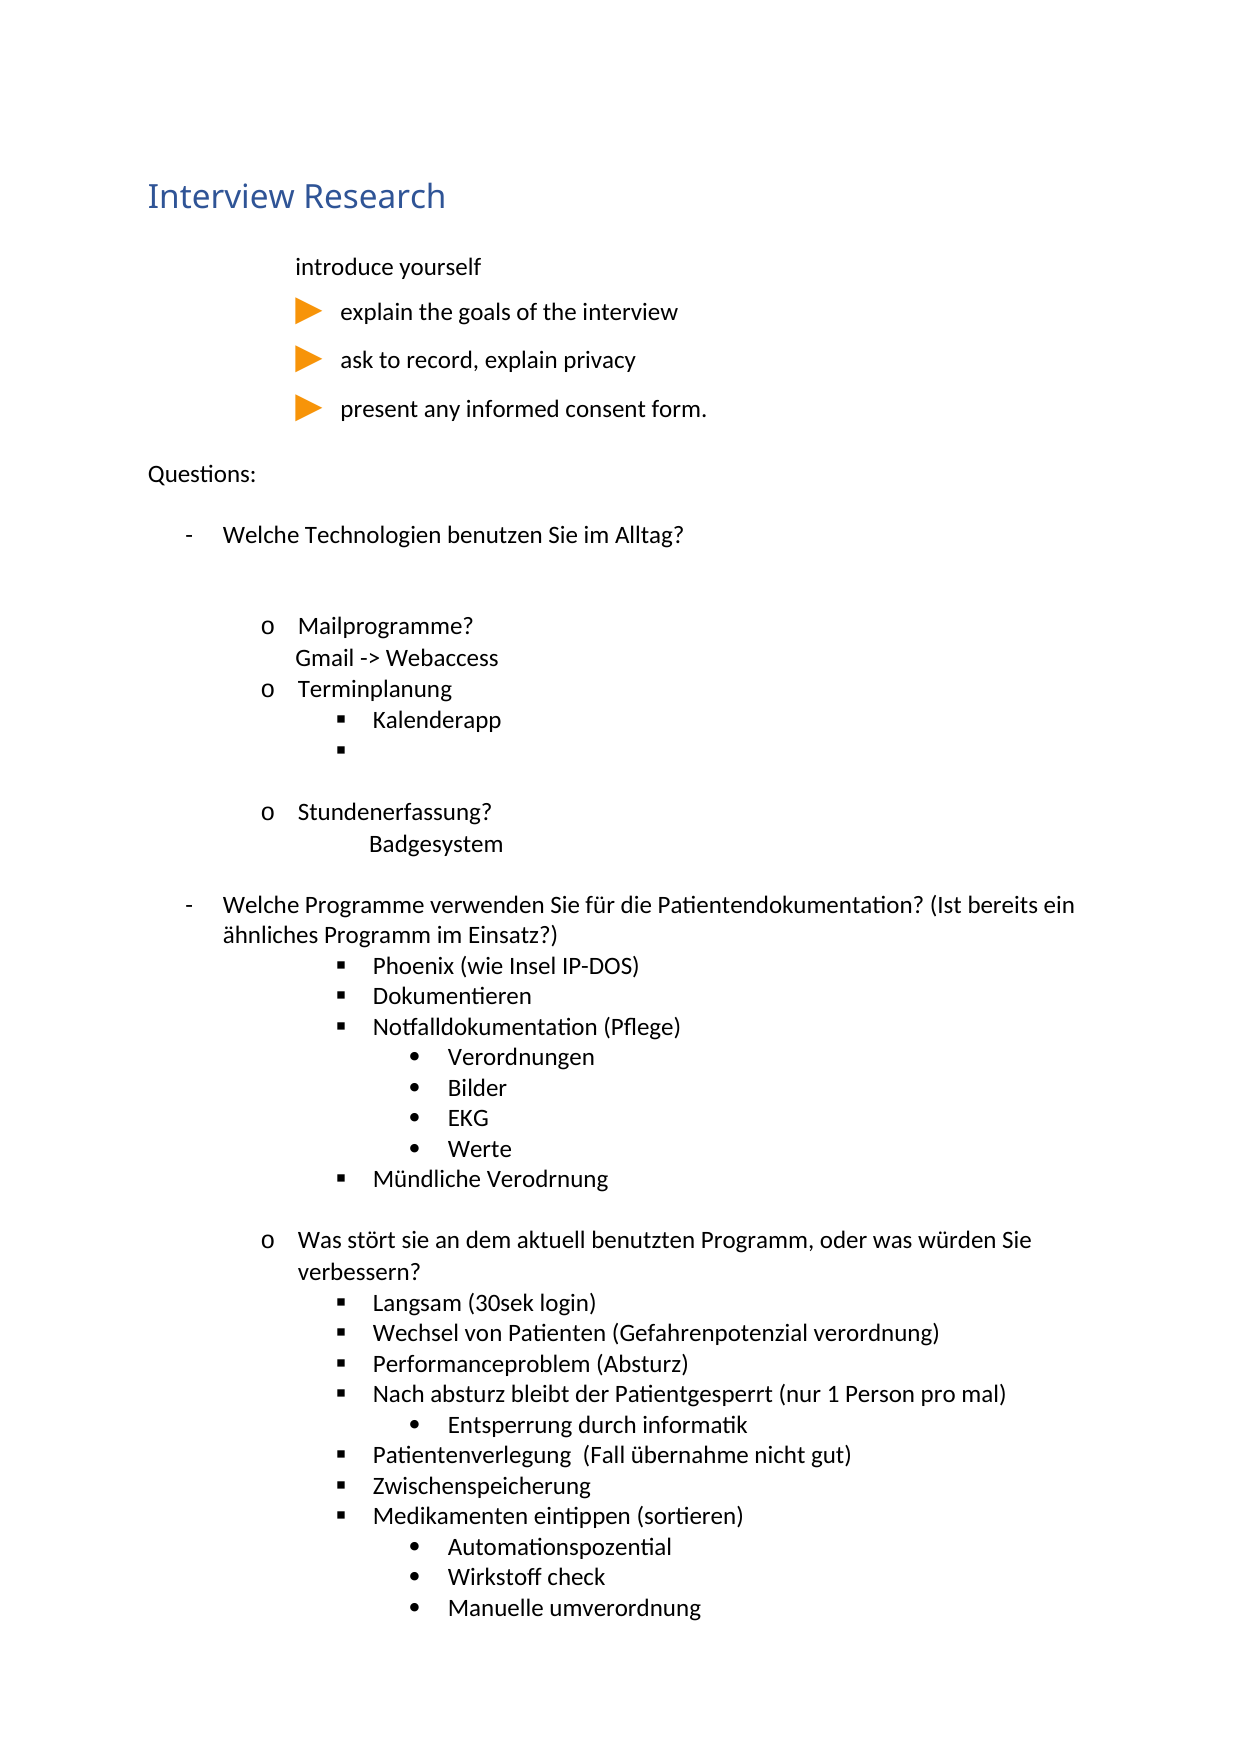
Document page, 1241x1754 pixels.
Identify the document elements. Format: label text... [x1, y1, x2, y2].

list Patientenverlegung (Fall übernahme nicht gut) [335, 1439, 1093, 1470]
list Terminplanung [260, 673, 1093, 704]
list Notfalldokumentation (Pflege) [335, 1011, 1093, 1041]
list Manuelle umverordnung [410, 1592, 1093, 1623]
text ▶ ask to record, explain privacy [148, 331, 1093, 379]
list Bilder [410, 1072, 1093, 1102]
text introduce yourself [148, 248, 1093, 283]
list Welche Programme verwenden Sie für die Patientendokumentation? (Ist bereits ein ähnliches Programm im Einsatz?) [185, 889, 1093, 950]
list Performanceproblem (Absturz) [335, 1348, 1093, 1378]
list Mündliche Verodrnung [335, 1163, 1093, 1194]
text Questions: [148, 458, 1093, 488]
text ▶ explain the goals of the interview [148, 283, 1093, 331]
list Zwischenspeicherung [335, 1470, 1093, 1501]
list Verordnungen [410, 1041, 1093, 1072]
list Werte [410, 1133, 1093, 1163]
text ▶ present any informed consent form. [148, 379, 1093, 427]
list Dokumentieren [335, 980, 1093, 1011]
list Langsam (30sek login) [335, 1287, 1093, 1317]
list Mailprogramme? [260, 610, 1093, 642]
list Stundenerfassung? [260, 796, 1093, 828]
list Kalenderapp [335, 704, 1093, 735]
list EKG [410, 1102, 1093, 1133]
list Nach absturz bleibt der Patientgesperrt (nur 1 Person pro mal) [335, 1378, 1093, 1409]
list Phoenix (wie Insel IP-DOS) [335, 950, 1093, 980]
list Automationspozential [410, 1531, 1093, 1562]
list Was stört sie an dem aktuell benutzten Programm, oder was würden Sie verbessern? [260, 1224, 1093, 1287]
text Badgesystem [369, 828, 1093, 858]
list Wirkstoff check [410, 1562, 1093, 1592]
list Wechsel von Patienten (Gefahrenpotenzial verordnung) [335, 1317, 1093, 1348]
list Entsperrung durch informatik [410, 1409, 1093, 1439]
list Medikamenten eintippen (sortieren) [335, 1501, 1093, 1531]
subtitle Interview Research [148, 173, 1093, 218]
list Welche Technologien benutzen Sie im Alltag? [185, 519, 1093, 549]
text Gmail -> Webaccess [295, 642, 1093, 673]
